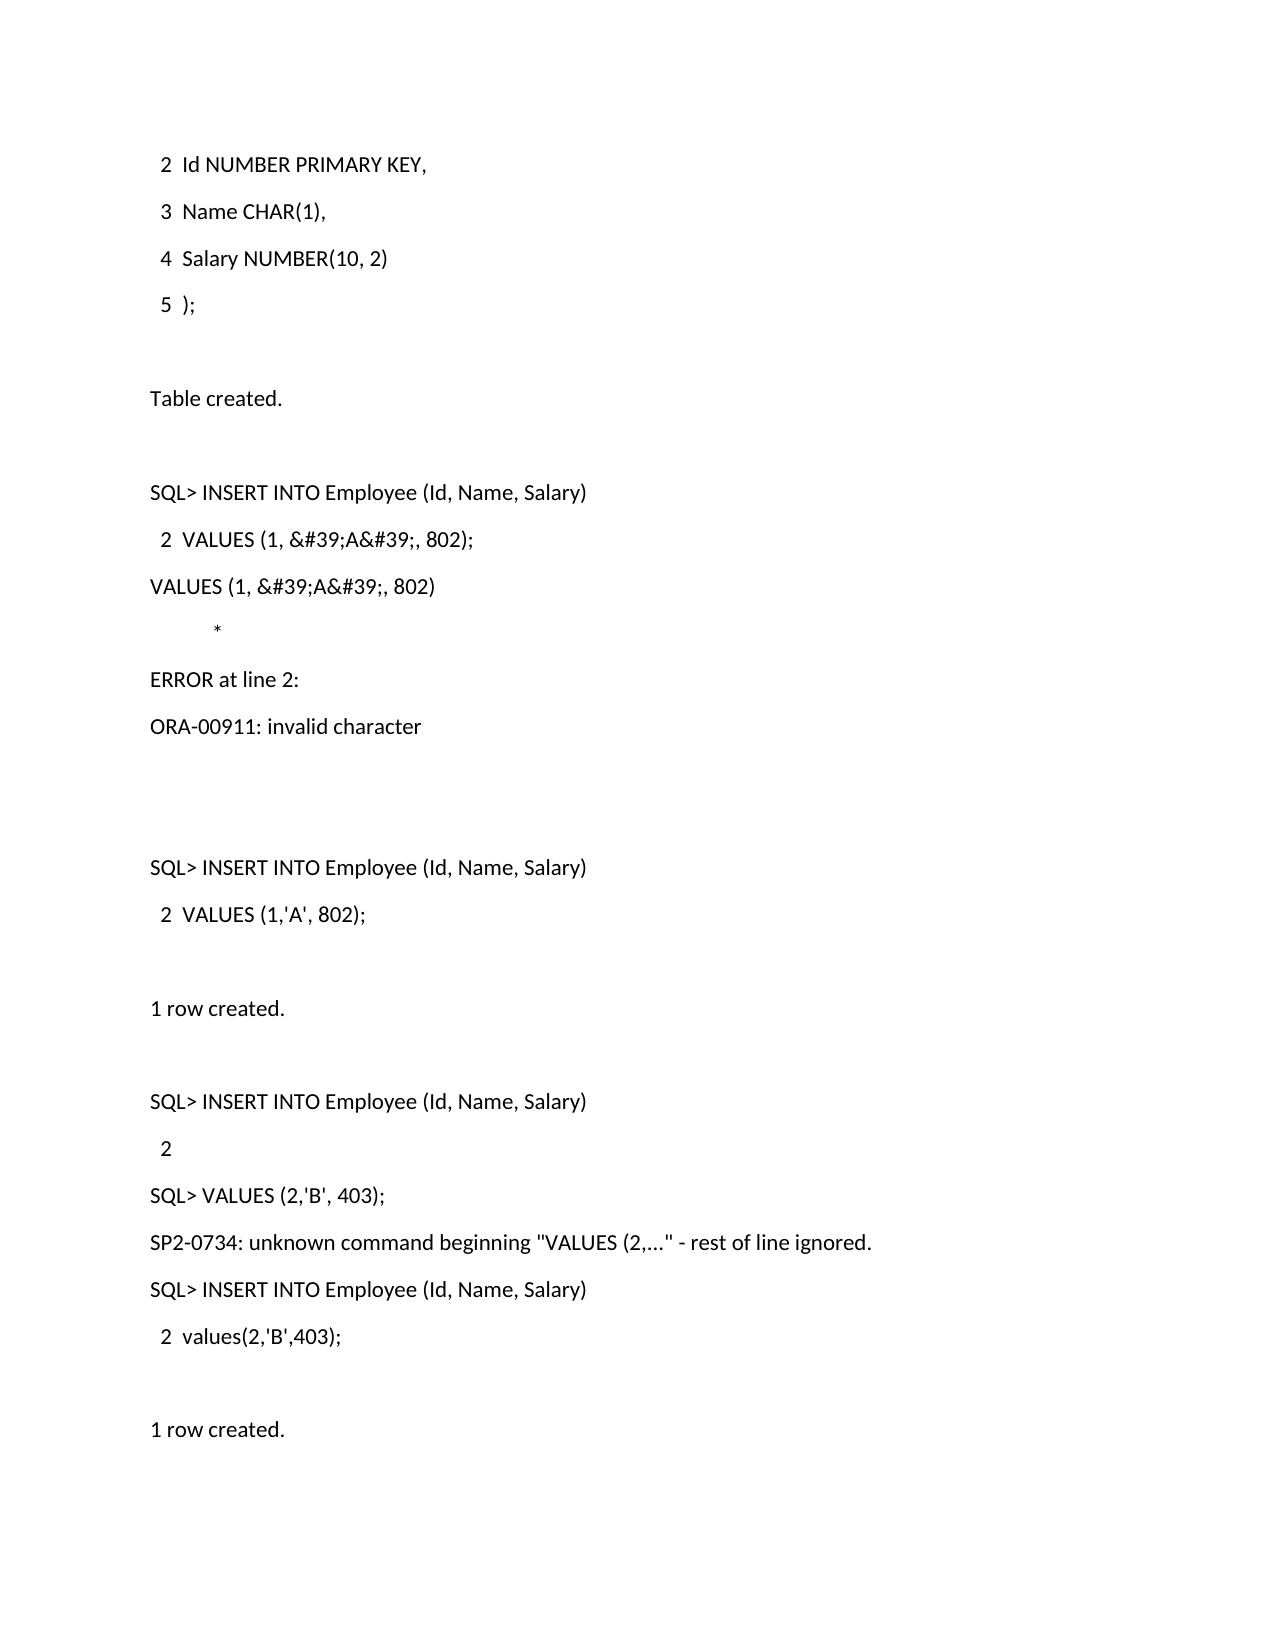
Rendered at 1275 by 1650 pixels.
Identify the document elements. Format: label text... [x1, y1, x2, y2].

text 5 ); [150, 291, 1125, 319]
text SQL> VALUES (2,'B', 403); [150, 1181, 1125, 1209]
text SP2-0734: unknown command beginning "VALUES (2,..." - rest of line ignored. [150, 1228, 1125, 1256]
text 2 [150, 1134, 1125, 1162]
text 2 values(2,'B',403); [150, 1322, 1125, 1350]
text Table created. [150, 384, 1125, 412]
text VALUES (1, &#39;A&#39;, 802) [150, 572, 1125, 600]
text SQL> INSERT INTO Employee (Id, Name, Salary) [150, 478, 1125, 506]
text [150, 1275, 1125, 1303]
text * [150, 619, 1125, 647]
text 2 VALUES (1,'A', 802); [150, 900, 1125, 928]
text 1 row created. [150, 994, 1125, 1022]
text SQL> INSERT INTO Employee (Id, Name, Salary) [150, 1087, 1125, 1116]
text 4 Salary NUMBER(10, 2) [150, 244, 1125, 272]
text ORA-00911: invalid character [150, 712, 1125, 741]
text ERROR at line 2: [150, 666, 1125, 694]
text SQL> INSERT INTO Employee (Id, Name, Salary) [150, 853, 1125, 881]
text 2 Id NUMBER PRIMARY KEY, [150, 150, 1125, 178]
text 3 Name CHAR(1), [150, 197, 1125, 225]
text 1 row created. [150, 1416, 1125, 1444]
text 2 VALUES (1, &#39;A&#39;, 802); [150, 525, 1125, 553]
